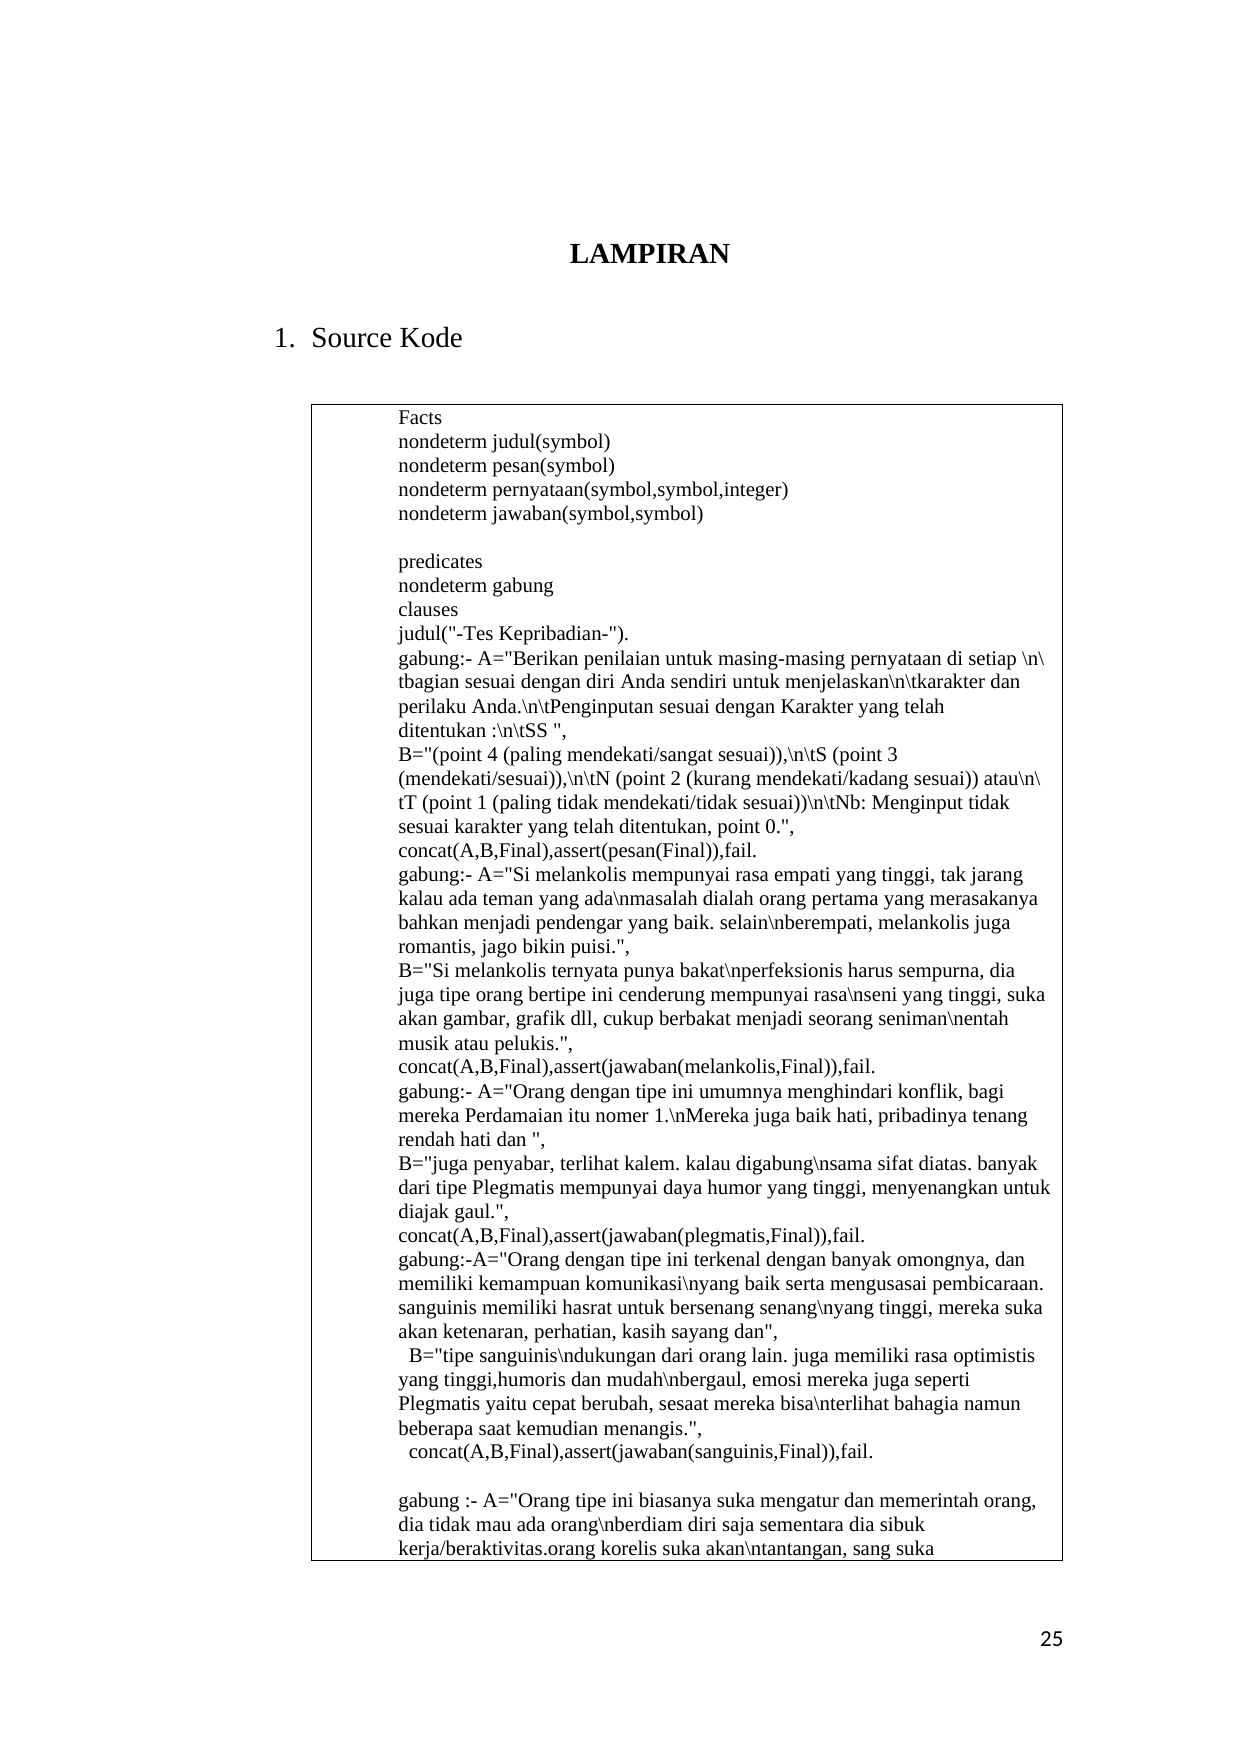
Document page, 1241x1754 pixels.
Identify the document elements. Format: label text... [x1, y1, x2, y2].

text LAMPIRAN [236, 236, 1063, 270]
list Source Kode [274, 320, 1063, 353]
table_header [312, 405, 1062, 1560]
